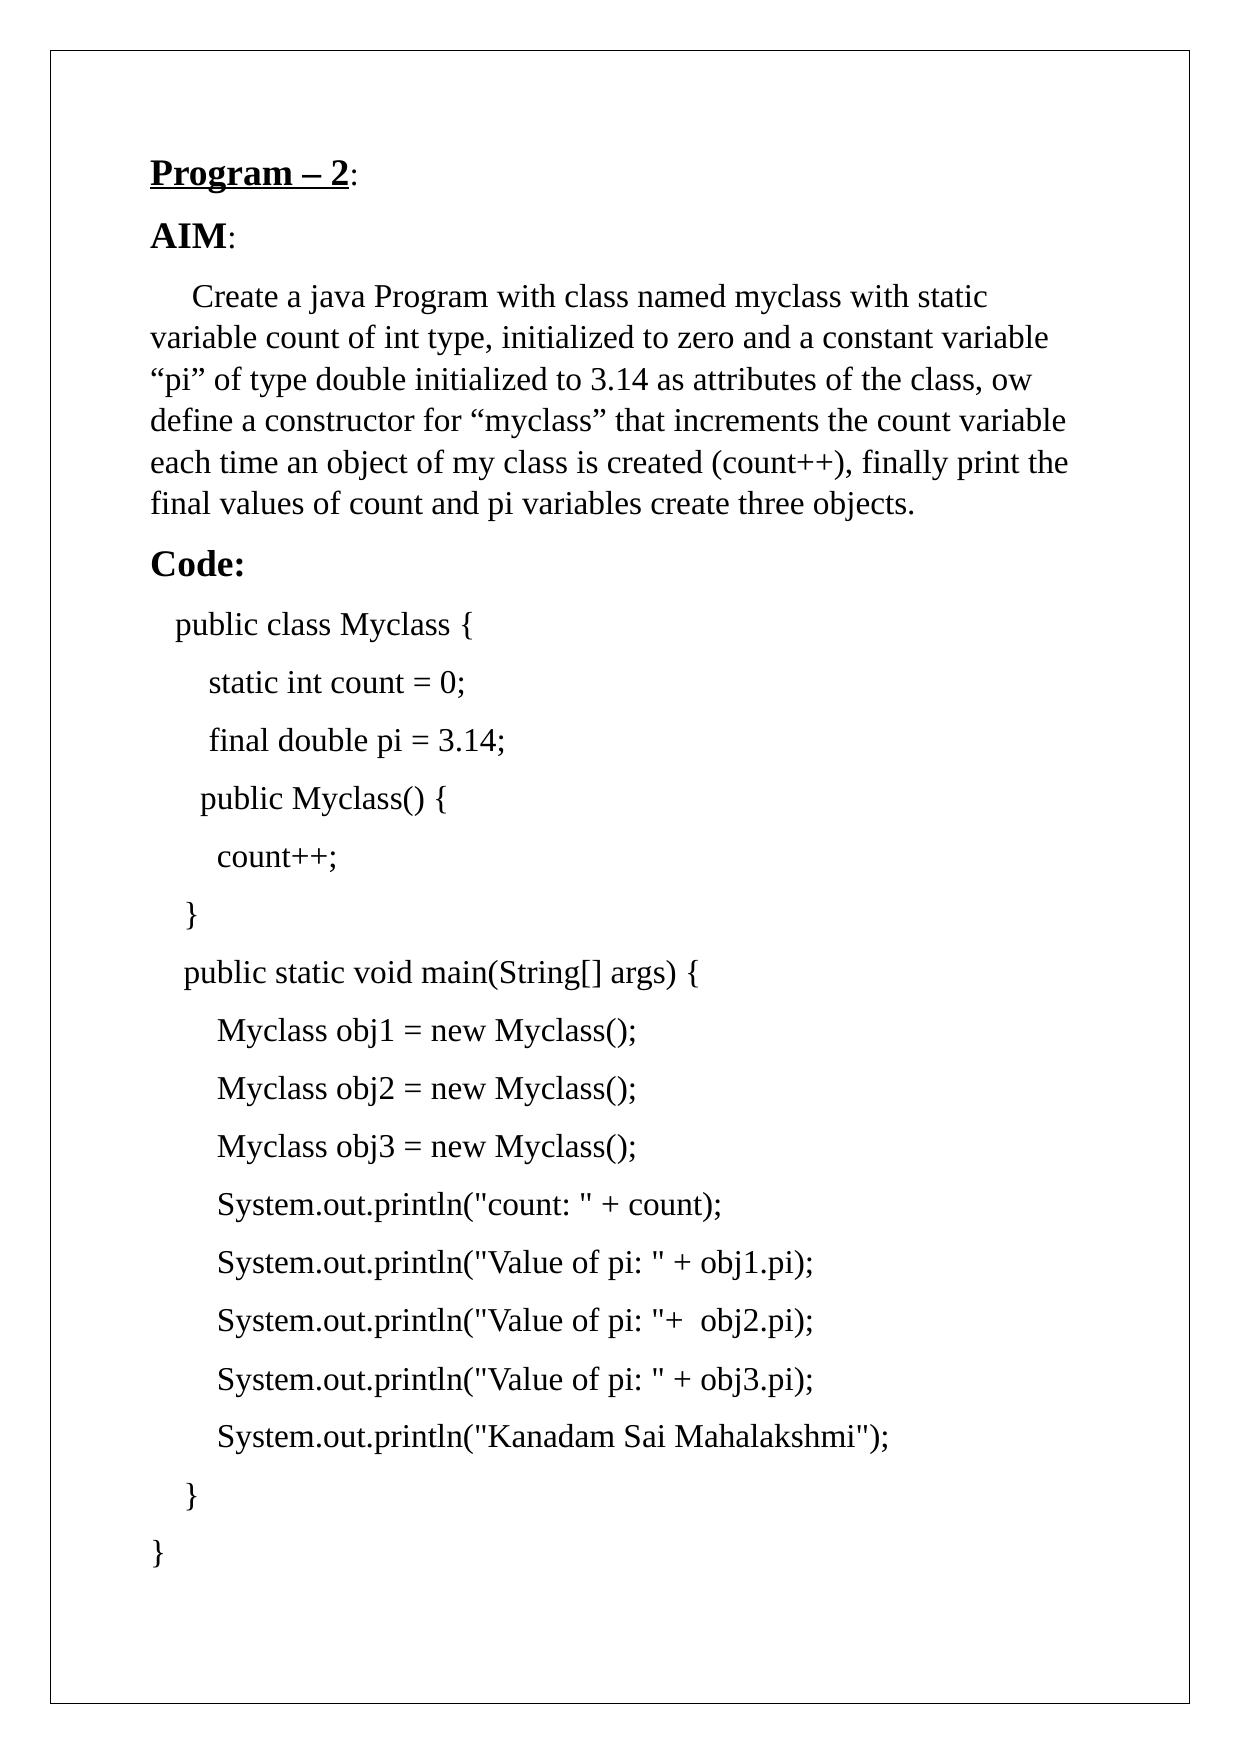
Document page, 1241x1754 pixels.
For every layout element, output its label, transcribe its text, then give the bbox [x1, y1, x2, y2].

text System.out.println("Value of pi: " + obj1.pi); [150, 1243, 1090, 1281]
text public Myclass() { [150, 778, 1090, 817]
text public class Myclass { [150, 604, 1090, 643]
text Code: [150, 541, 1090, 584]
text count++; [150, 837, 1090, 875]
text Create a java Program with class named myclass with static variable count of int type, initialized to zero and a constant variable “pi” of type double initialized to 3.14 as attributes of the class, ow define a constructor for “myclass” that increments the count variable each time an object of my class is created (count++), finally print the final values of count and pi variables create three objects. [150, 276, 1090, 522]
text Myclass obj2 = new Myclass(); [150, 1069, 1090, 1107]
text System.out.println("Kanadam Sai Mahalakshmi"); [150, 1417, 1090, 1455]
text final double pi = 3.14; [150, 721, 1090, 759]
text System.out.println("Value of pi: " + obj3.pi); [150, 1359, 1090, 1397]
text Myclass obj1 = new Myclass(); [150, 1011, 1090, 1049]
text public static void main(String[] args) { [150, 953, 1090, 991]
text Program – 2: [150, 150, 1090, 193]
text AIM: [150, 213, 1090, 256]
text static int count = 0; [150, 662, 1090, 701]
text System.out.println("Value of pi: "+ obj2.pi); [150, 1301, 1090, 1339]
text } [150, 894, 1090, 933]
text System.out.println("count: " + count); [150, 1185, 1090, 1223]
text } [150, 1533, 1090, 1571]
text Myclass obj3 = new Myclass(); [150, 1127, 1090, 1165]
text } [150, 1475, 1090, 1513]
